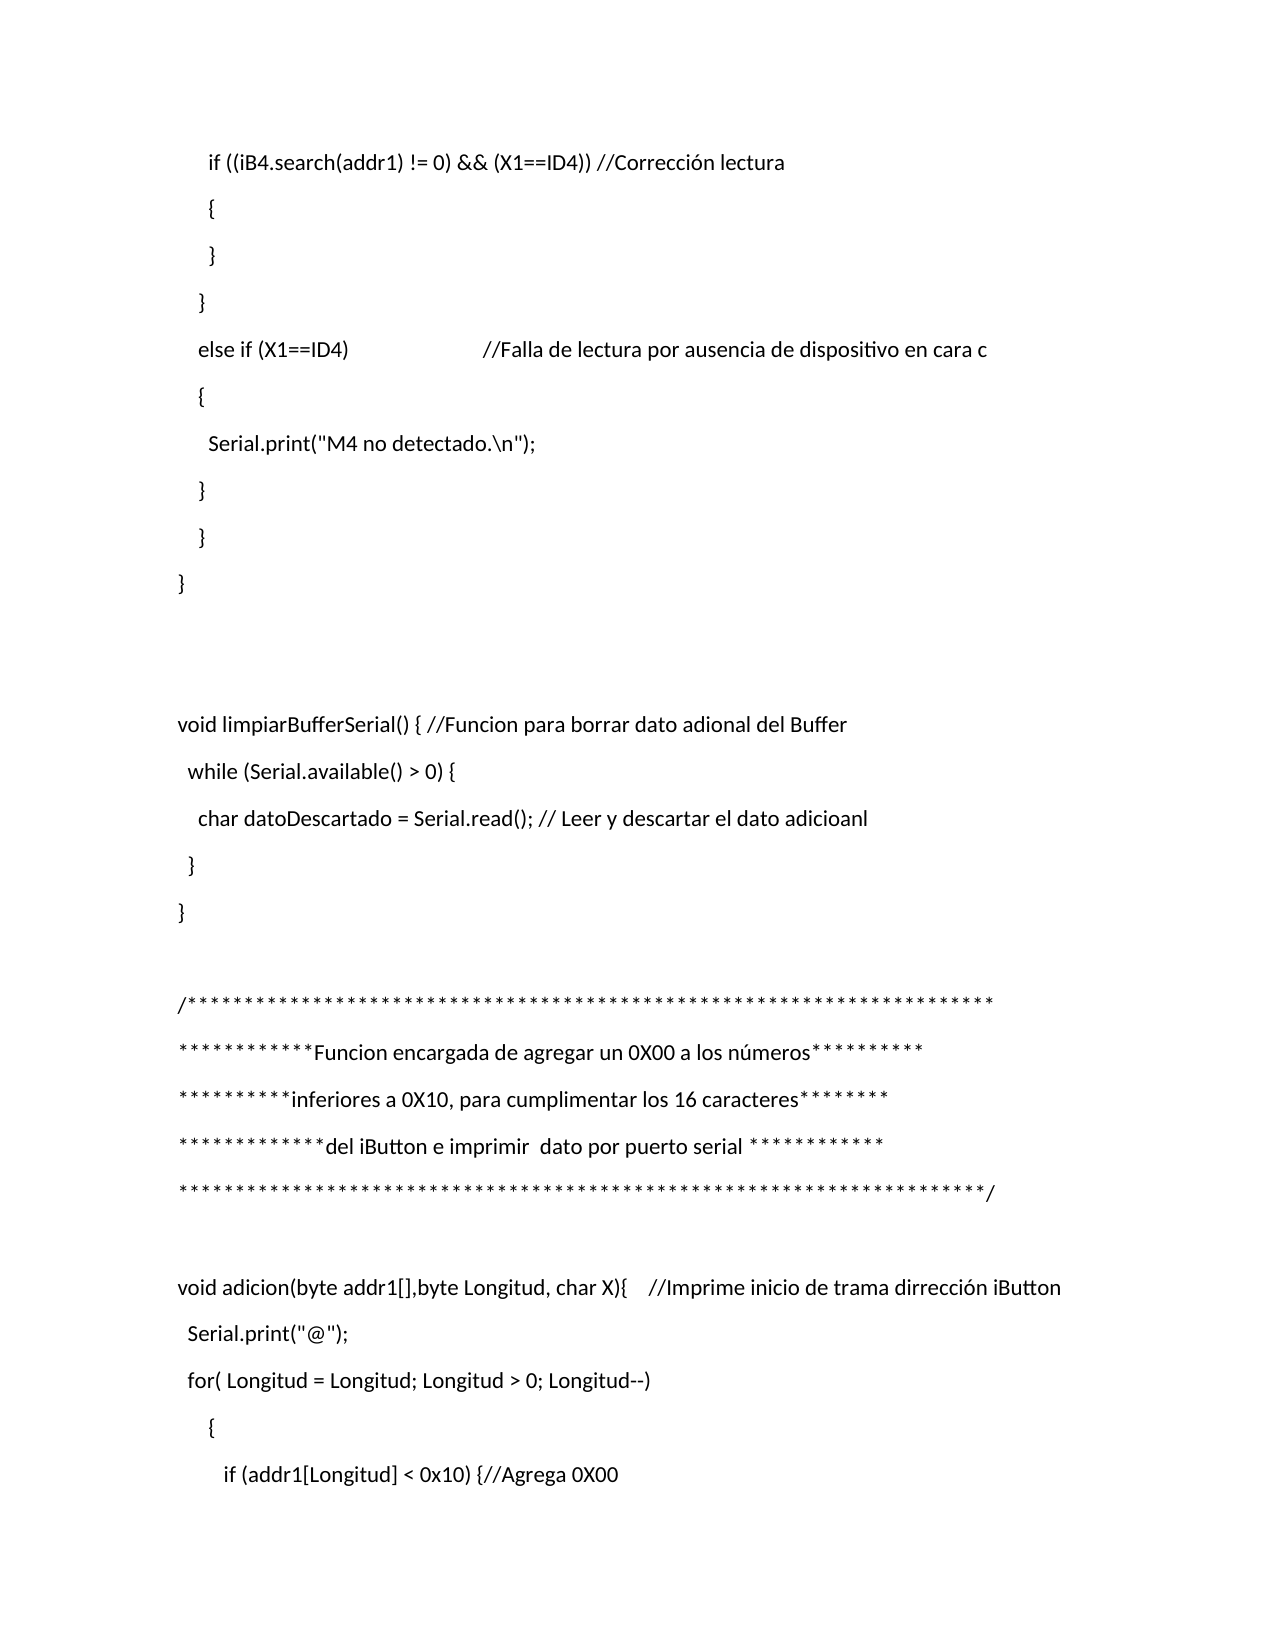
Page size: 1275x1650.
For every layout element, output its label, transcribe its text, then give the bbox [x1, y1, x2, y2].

text { [177, 194, 1098, 222]
text { [177, 1413, 1098, 1441]
text /*********************************************************************** [177, 991, 1098, 1019]
text if ((iB4.search(addr1) != 0) && (X1==ID4)) //Corrección lectura [177, 148, 1098, 176]
text char datoDescartado = Serial.read(); // Leer y descartar el dato adicioanl [177, 804, 1098, 832]
text ************Funcion encargada de agregar un 0X00 a los números********** [177, 1038, 1098, 1066]
text } [177, 569, 1098, 597]
text **********inferiores a 0X10, para cumplimentar los 16 caracteres******** [177, 1085, 1098, 1113]
text else if (X1==ID4) //Falla de lectura por ausencia de dispositivo en cara c [177, 335, 1098, 363]
text for( Longitud = Longitud; Longitud > 0; Longitud--) [177, 1366, 1098, 1394]
text } [177, 898, 1098, 926]
text } [177, 523, 1098, 551]
text *************del iButton e imprimir dato por puerto serial ************ [177, 1132, 1098, 1160]
text if (addr1[Longitud] < 0x10) {//Agrega 0X00 [177, 1460, 1098, 1488]
text } [177, 288, 1098, 316]
text void limpiarBufferSerial() { //Funcion para borrar dato adional del Buffer [177, 710, 1098, 738]
text } [177, 851, 1098, 879]
text void adicion(byte addr1[],byte Longitud, char X){ //Imprime inicio de trama dirrección iButton [177, 1273, 1098, 1301]
text { [177, 382, 1098, 410]
text } [177, 241, 1098, 269]
text } [177, 476, 1098, 504]
text while (Serial.available() > 0) { [177, 757, 1098, 785]
text Serial.print("@"); [177, 1319, 1098, 1347]
text ***********************************************************************/ [177, 1179, 1098, 1207]
text Serial.print("M4 no detectado.\n"); [177, 429, 1098, 457]
